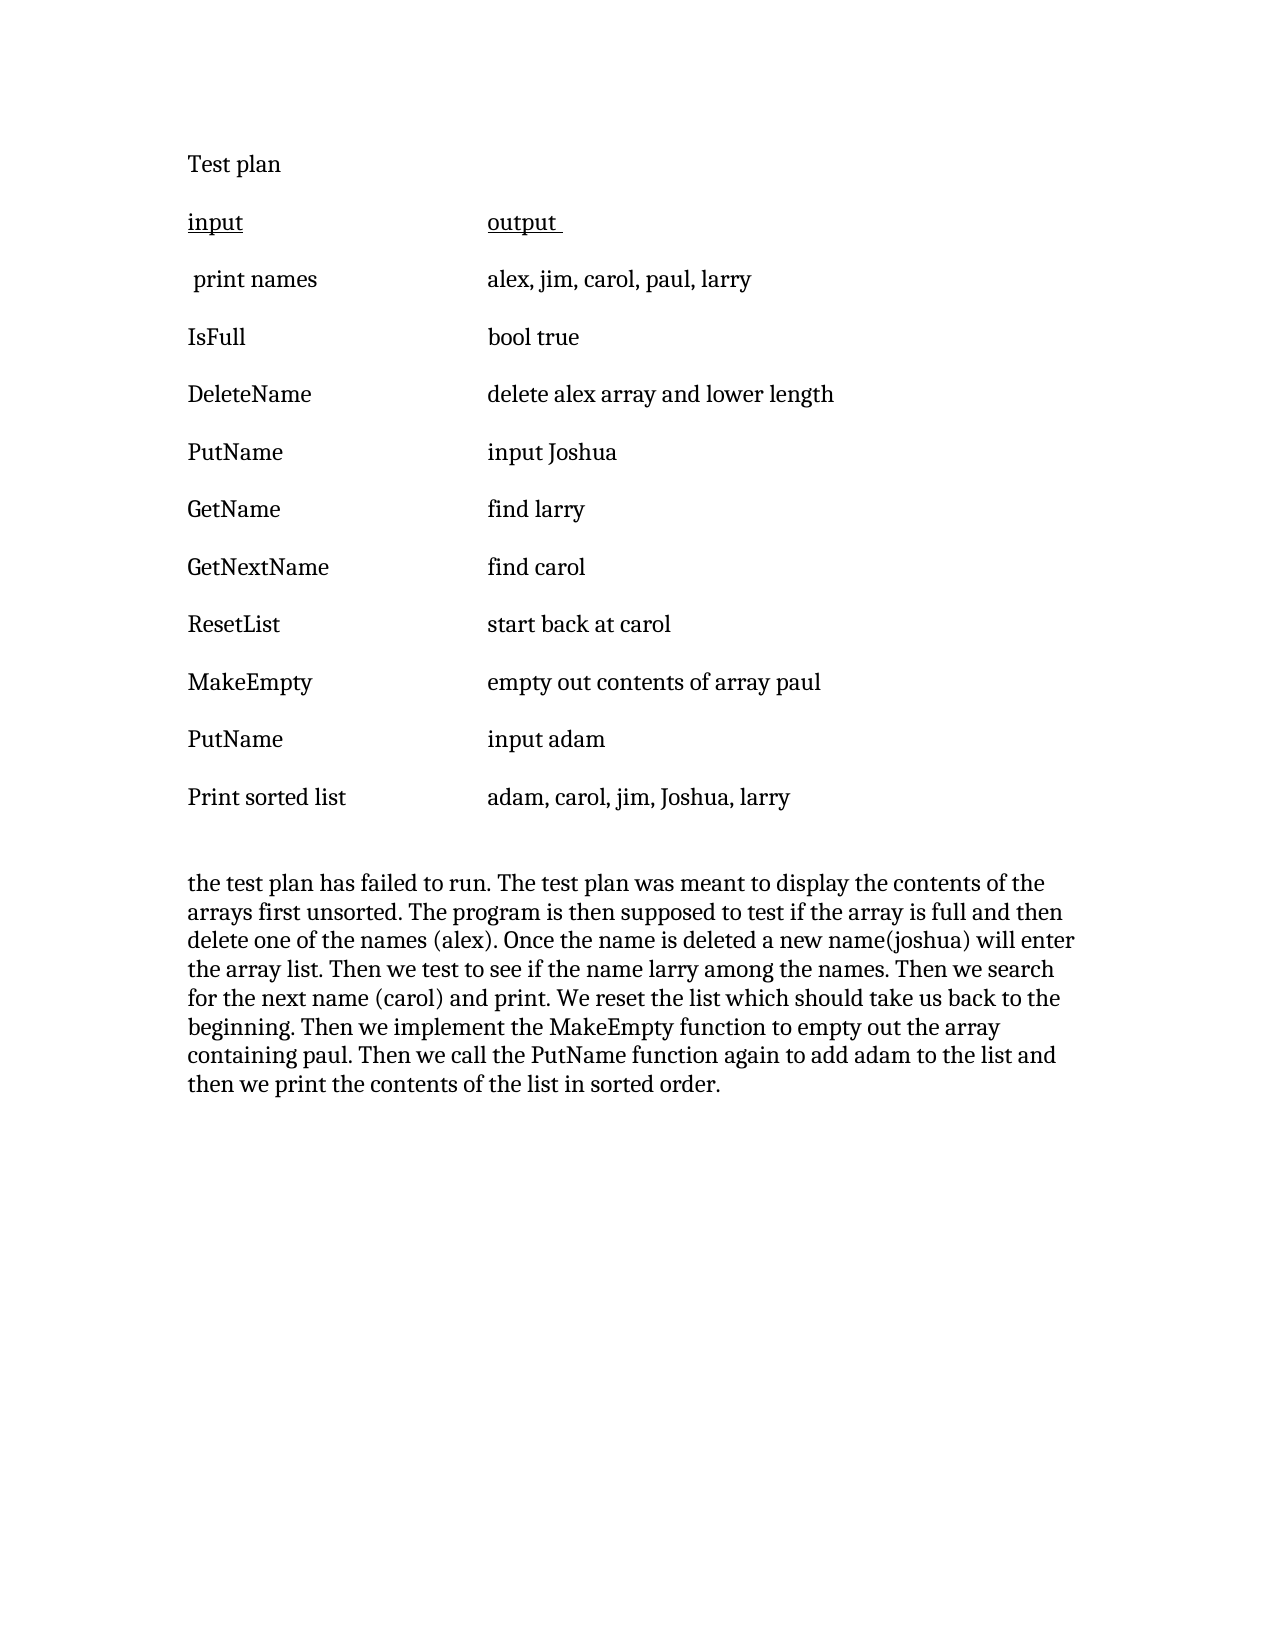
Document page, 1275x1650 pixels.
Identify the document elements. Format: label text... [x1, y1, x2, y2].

text Test plan [187, 150, 1087, 179]
text GetNextName find carol [187, 552, 1087, 581]
text the test plan has failed to run. The test plan was meant to display the contents of the arrays first unsorted. The program is then supposed to test if the array is full and then delete one of the names (alex). Once the name is deleted a new name(joshua) will enter the array list. Then we test to see if the name larry among the names. Then we search for the next name (carol) and print. We reset the list which should take us back to the beginning. Then we implement the MakeEmpty function to empty out the array containing paul. Then we call the PutName function again to add adam to the list and then we print the contents of the list in sorted order. [187, 869, 1087, 1099]
text ResetList start back at carol [187, 610, 1087, 639]
text input output [187, 207, 1087, 236]
text DeleteName delete alex array and lower length [187, 380, 1087, 409]
text Print sorted list adam, carol, jim, Joshua, larry [187, 782, 1087, 811]
text GetName find larry [187, 495, 1087, 524]
text PutName input adam [187, 725, 1087, 754]
text IsFull bool true [187, 322, 1087, 351]
text PutName input Joshua [187, 437, 1087, 466]
text print names alex, jim, carol, paul, larry [187, 265, 1087, 294]
text MakeEmpty empty out contents of array paul [187, 667, 1087, 696]
